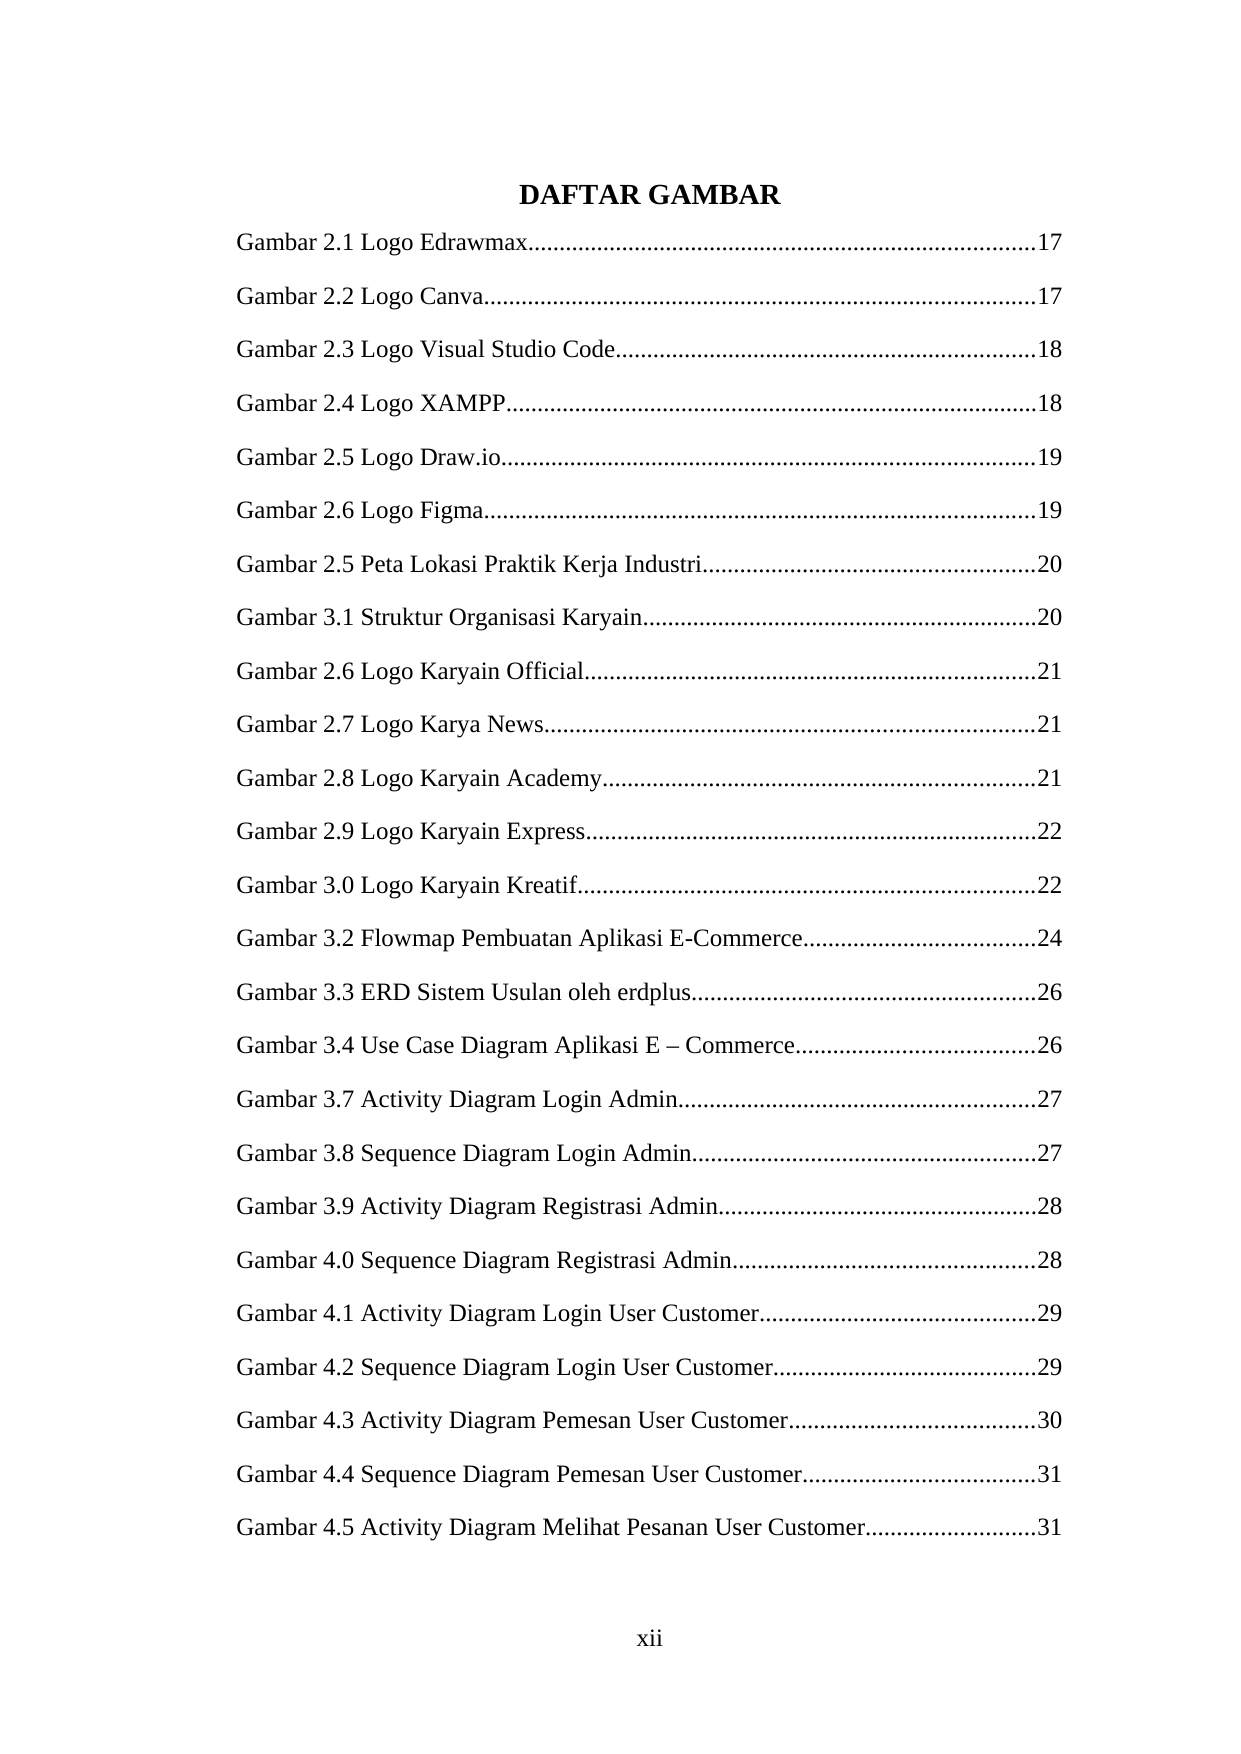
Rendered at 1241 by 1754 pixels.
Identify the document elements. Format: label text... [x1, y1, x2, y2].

text Gambar 2.3 Logo Visual Studio Code 18 [236, 334, 1063, 363]
text Gambar 3.2 Flowmap Pembuatan Aplikasi E-Commerce 24 [236, 923, 1063, 952]
text Gambar 2.6 Logo Karyain Official 21 [236, 656, 1063, 684]
text Gambar 4.4 Sequence Diagram Pemesan User Customer 31 [236, 1459, 1063, 1488]
text Gambar 4.0 Sequence Diagram Registrasi Admin 28 [236, 1245, 1063, 1273]
text Gambar 4.5 Activity Diagram Melihat Pesanan User Customer 31 [236, 1512, 1063, 1541]
text Gambar 3.7 Activity Diagram Login Admin 27 [236, 1084, 1063, 1113]
text Gambar 2.6 Logo Figma 19 [236, 495, 1063, 524]
text Gambar 3.0 Logo Karyain Kreatif 22 [236, 870, 1063, 899]
text Gambar 2.5 Logo Draw.io 19 [236, 442, 1063, 470]
text Gambar 4.1 Activity Diagram Login User Customer 29 [236, 1298, 1063, 1327]
text Gambar 2.7 Logo Karya News 21 [236, 709, 1063, 738]
text Gambar 3.9 Activity Diagram Registrasi Admin 28 [236, 1191, 1063, 1220]
text Gambar 2.2 Logo Canva 17 [236, 281, 1063, 310]
subtitle DAFTAR GAMBAR [236, 177, 1063, 211]
text Gambar 3.1 Struktur Organisasi Karyain 20 [236, 602, 1063, 631]
text Gambar 2.4 Logo XAMPP 18 [236, 388, 1063, 417]
text Gambar 2.5 Peta Lokasi Praktik Kerja Industri 20 [236, 549, 1063, 577]
text Gambar 3.4 Use Case Diagram Aplikasi E – Commerce 26 [236, 1031, 1063, 1059]
text Gambar 3.8 Sequence Diagram Login Admin 27 [236, 1138, 1063, 1166]
text Gambar 4.3 Activity Diagram Pemesan User Customer 30 [236, 1405, 1063, 1434]
text Gambar 2.9 Logo Karyain Express 22 [236, 816, 1063, 845]
text Gambar 4.2 Sequence Diagram Login User Customer 29 [236, 1352, 1063, 1381]
text Gambar 3.3 ERD Sistem Usulan oleh erdplus 26 [236, 977, 1063, 1006]
text Gambar 2.8 Logo Karyain Academy 21 [236, 763, 1063, 792]
text Gambar 2.1 Logo Edrawmax 17 [236, 227, 1063, 256]
